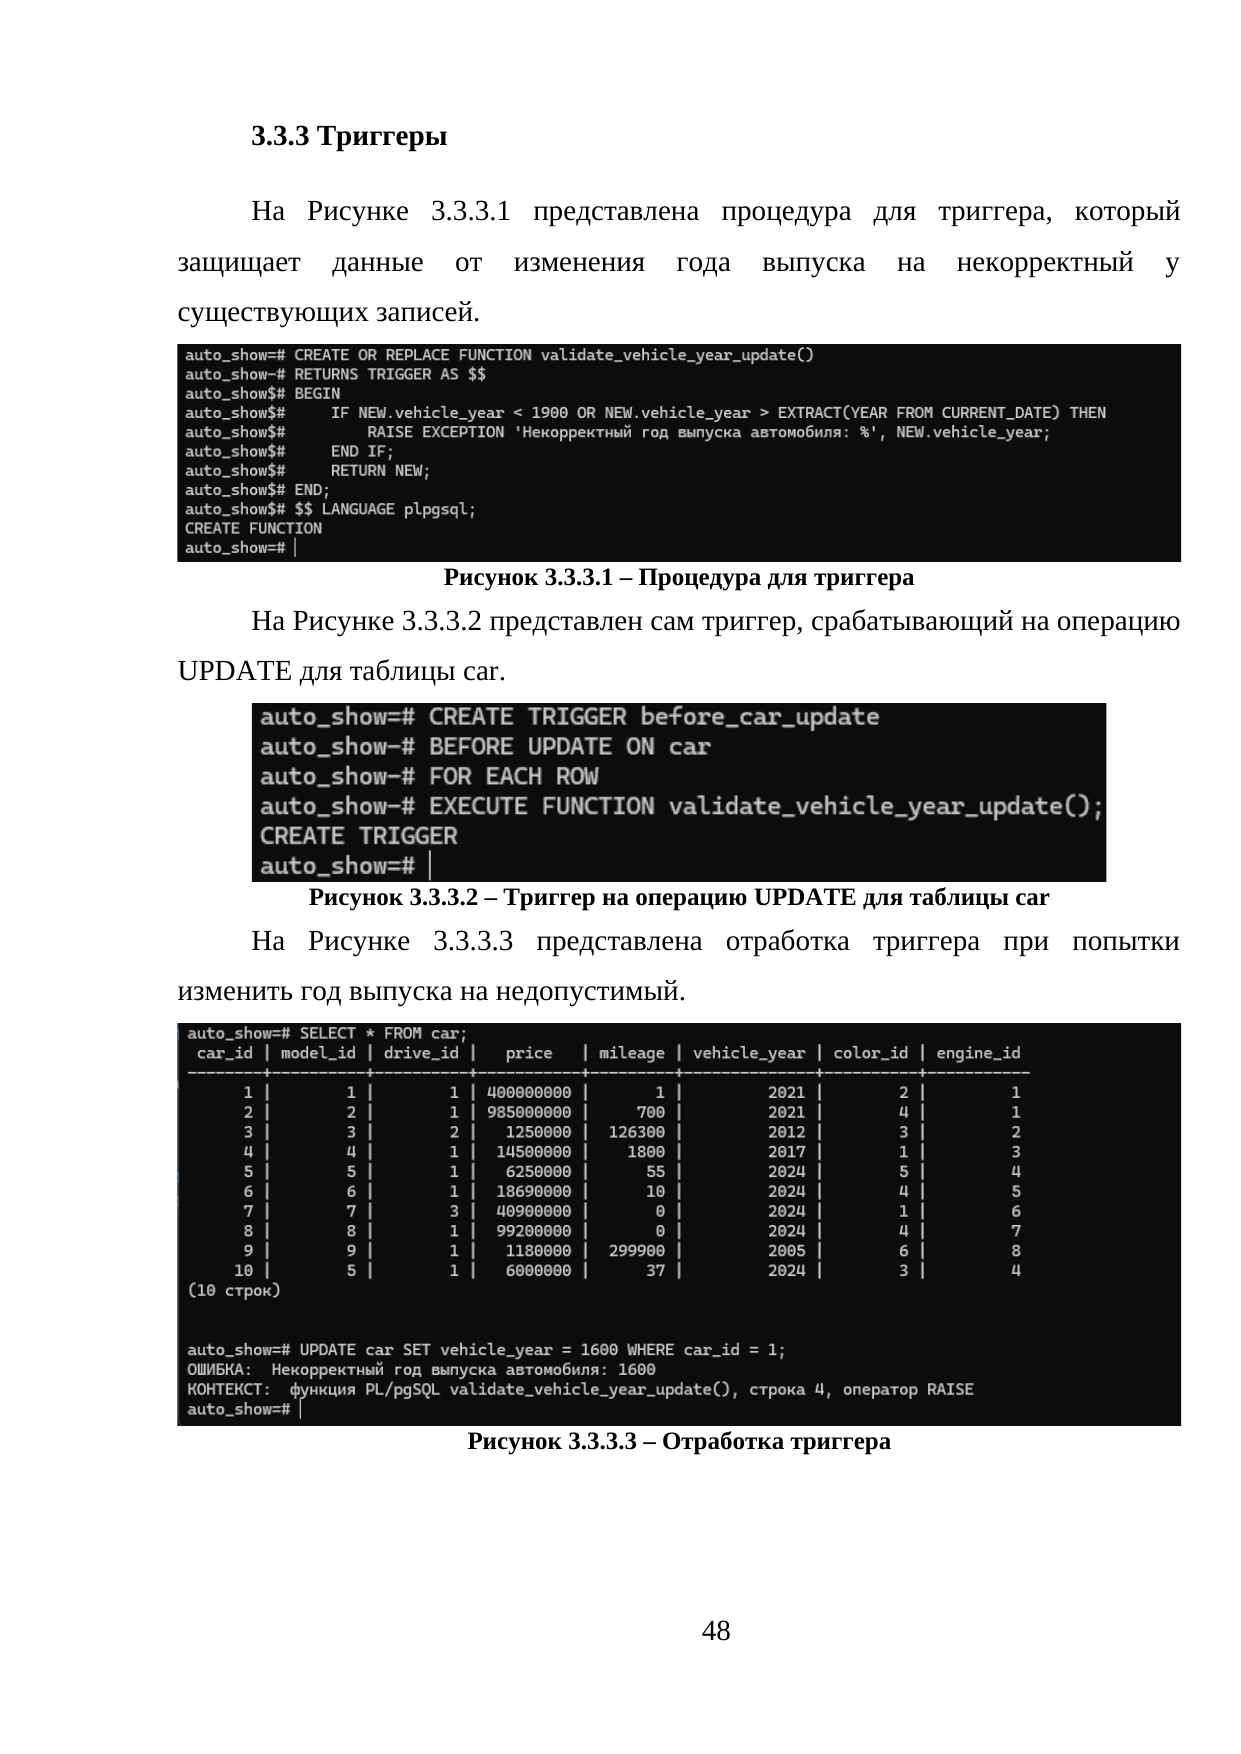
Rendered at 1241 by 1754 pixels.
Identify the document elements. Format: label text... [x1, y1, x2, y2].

text На Рисунке 3.3.3.1 представлена процедура для триггера, который защищает данные от изменения года выпуска на некорректный у существующих записей. [177, 193, 1181, 328]
subtitle 3.3.3 Триггеры [177, 118, 1181, 152]
text Рисунок 3.3.3.2 – Триггер на операцию UPDATE для таблицы car [177, 882, 1181, 911]
text На Рисунке 3.3.3.2 представлен сам триггер, срабатывающий на операцию UPDATE для таблицы car. [177, 603, 1181, 687]
picture [177, 344, 1182, 562]
picture [251, 703, 1107, 882]
picture [177, 1023, 1182, 1426]
text На Рисунке 3.3.3.3 представлена отработка триггера при попытки изменить год выпуска на недопустимый. [177, 923, 1181, 1007]
text Рисунок 3.3.3.1 – Процедура для триггера [177, 562, 1181, 591]
text Рисунок 3.3.3.3 – Отработка триггера [177, 1426, 1181, 1455]
